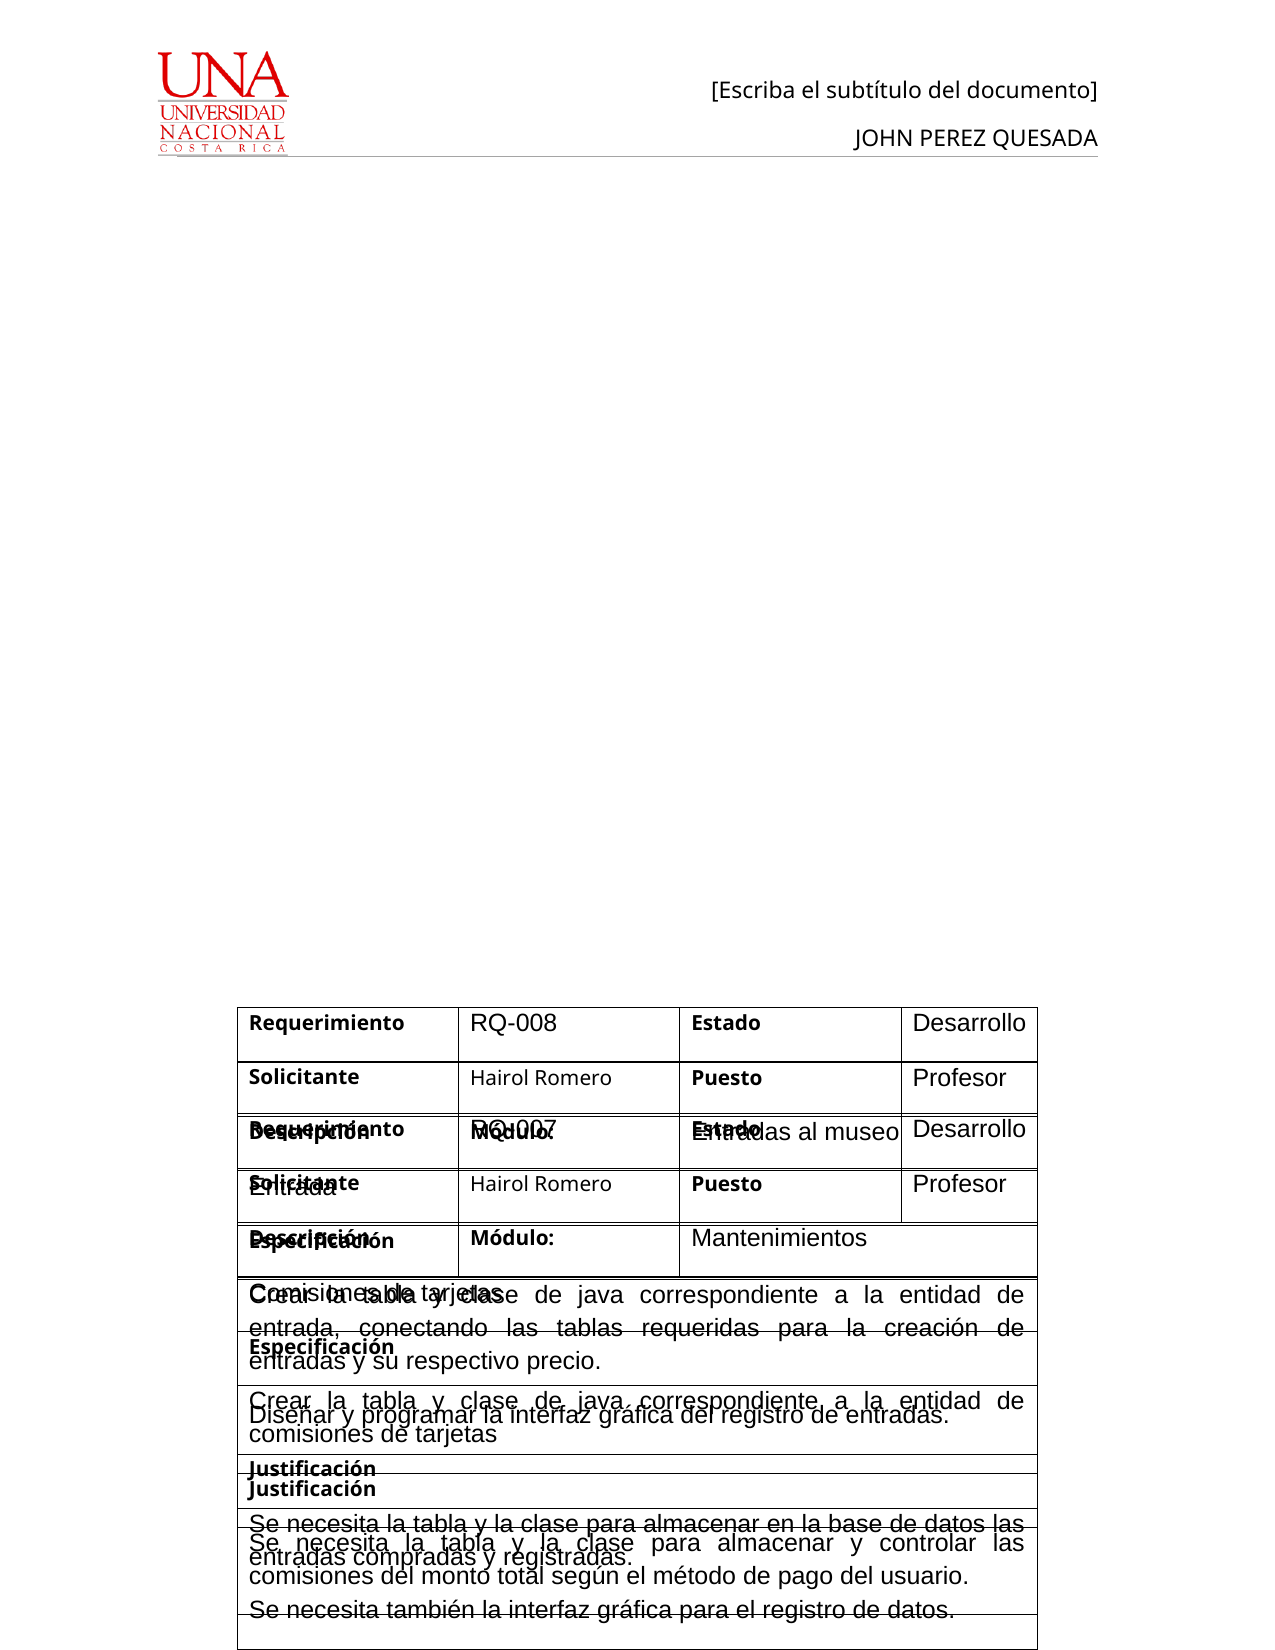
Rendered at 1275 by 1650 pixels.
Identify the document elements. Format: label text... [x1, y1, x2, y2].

table_cell Se necesita la tabla y la clase para almacenar en la base de datos las entradas compradas y registradas. Se necesita también la interfaz gráfica para el registro de datos. [238, 1509, 1037, 1649]
table_cell Puesto [680, 1063, 901, 1116]
table_cell Entradas al museo [680, 1117, 1037, 1170]
table_cell Solicitante [238, 1063, 458, 1116]
table_cell Hairol Romero [459, 1063, 679, 1116]
table_header Desarrollo [902, 1008, 1037, 1061]
table_cell Especificación [238, 1226, 1037, 1279]
table_cell Crear la tabla y clase de java correspondiente a la entidad de entrada, conectando las tablas requeridas para la creación de entradas y su respectivo precio. Diseñar y programar la interfaz gráfica del registro de entradas. [238, 1280, 1037, 1453]
table_header RQ-008 [459, 1008, 679, 1061]
table_cell Entrada [238, 1171, 1037, 1225]
table_cell Profesor [902, 1063, 1037, 1116]
table_cell Descripción [238, 1117, 458, 1170]
table_header Estado [680, 1008, 901, 1061]
table_cell Módulo: [459, 1117, 679, 1170]
table_header Requerimiento [238, 1008, 458, 1061]
table_cell Justificación [238, 1455, 1037, 1508]
picture [157, 51, 289, 156]
